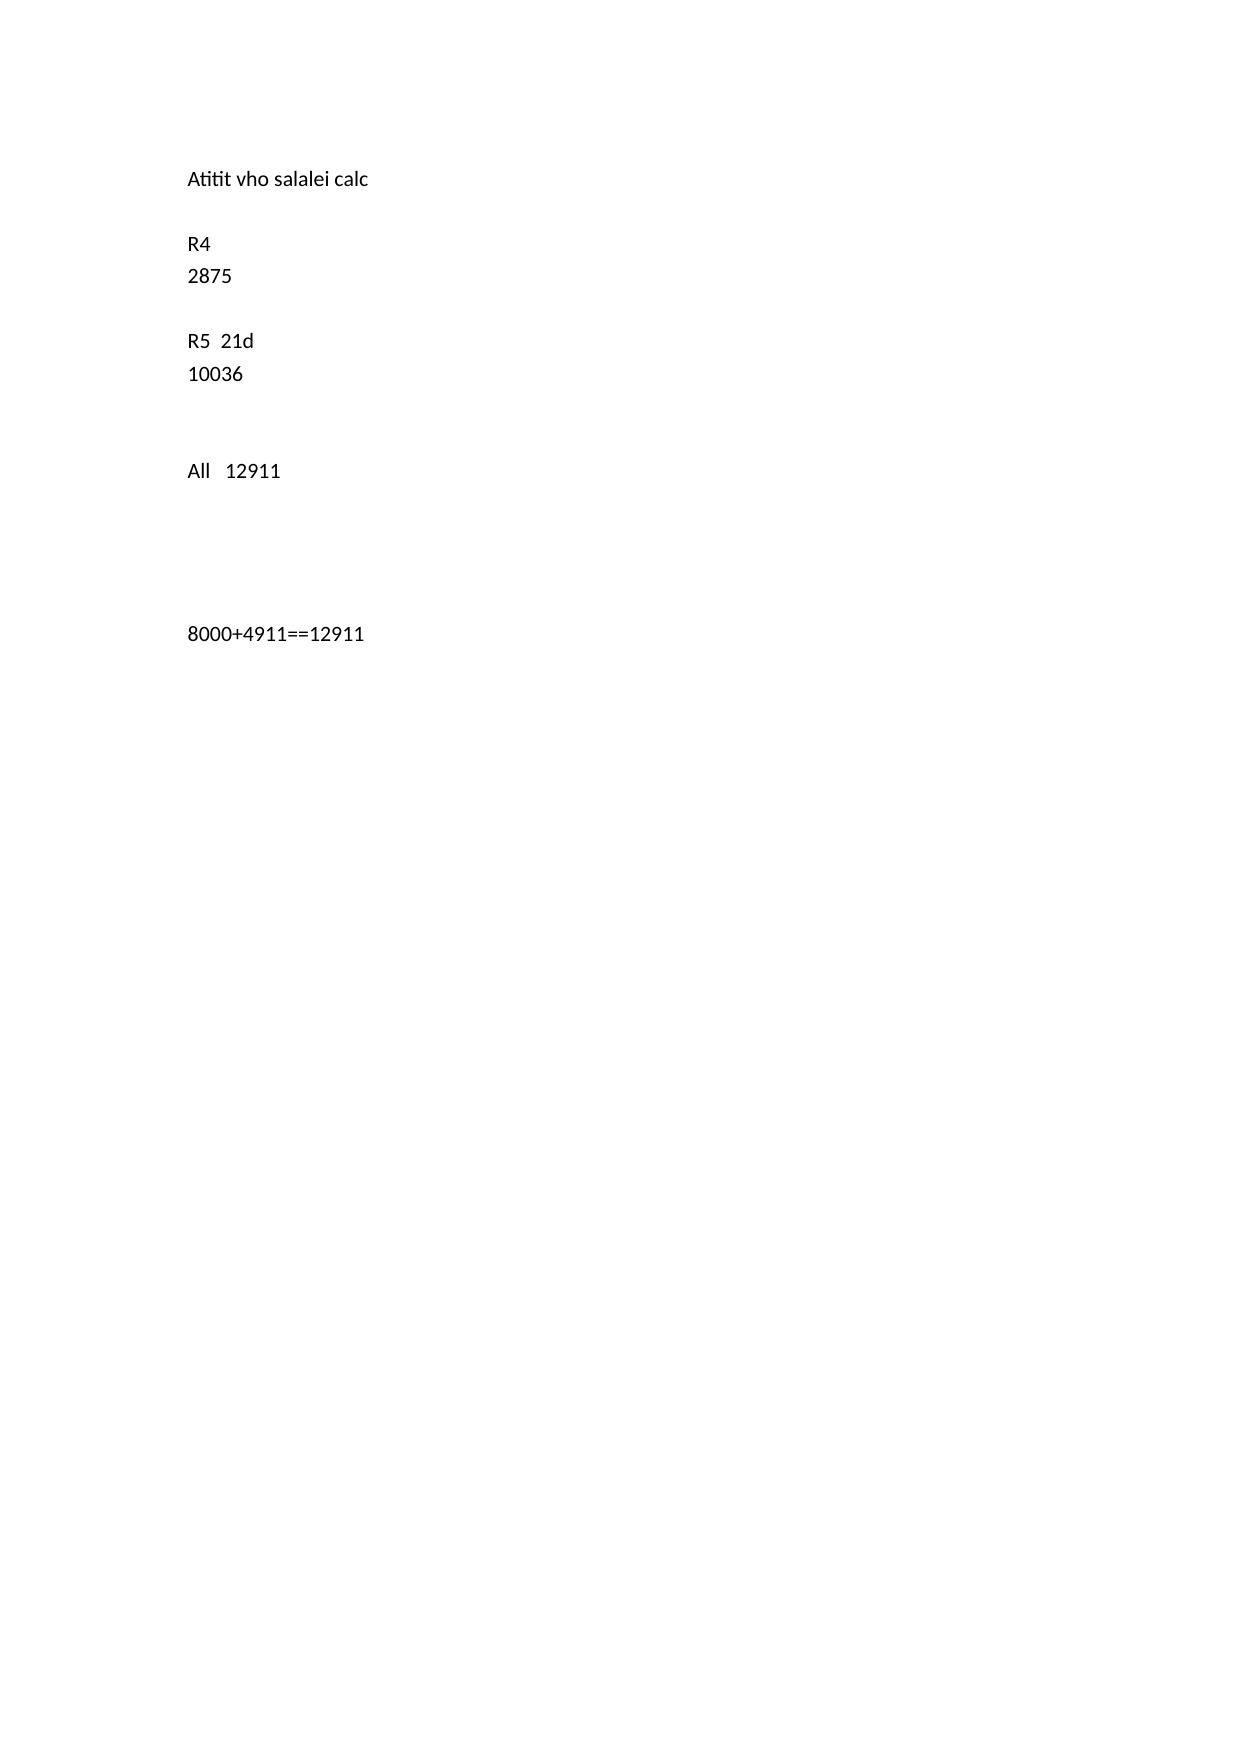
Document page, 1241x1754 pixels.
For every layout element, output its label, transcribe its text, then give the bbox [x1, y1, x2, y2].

text 10036 [187, 357, 1053, 389]
text 8000+4911==12911 [187, 617, 1053, 649]
text Atitit vho salalei calc [187, 162, 1053, 194]
text 2875 [187, 259, 1053, 292]
text All 12911 [187, 454, 1053, 487]
text R4 [187, 227, 1053, 259]
text R5 21d [187, 324, 1053, 357]
